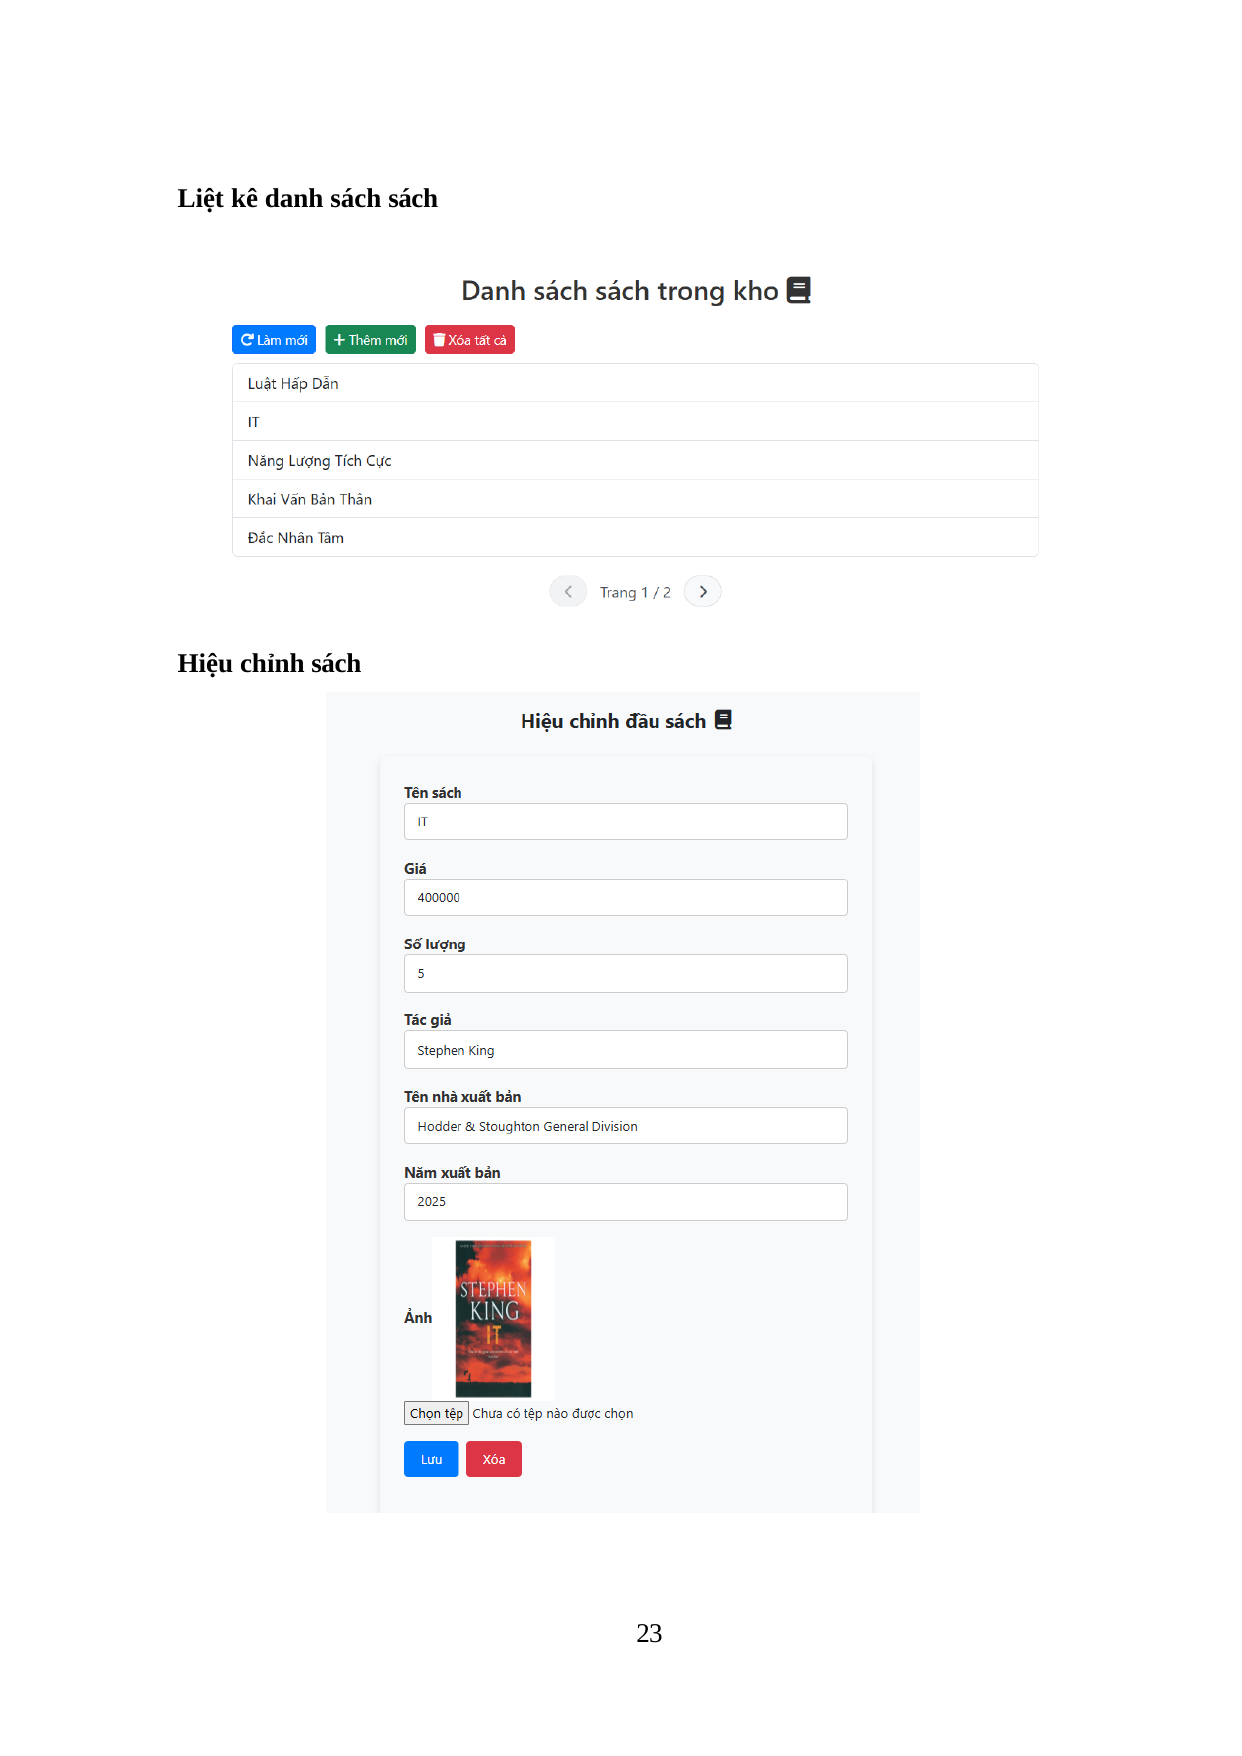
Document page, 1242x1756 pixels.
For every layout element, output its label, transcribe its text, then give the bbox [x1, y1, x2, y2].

picture [326, 692, 920, 1513]
text Liệt kê danh sách sách [177, 182, 1227, 213]
picture [175, 243, 1115, 635]
